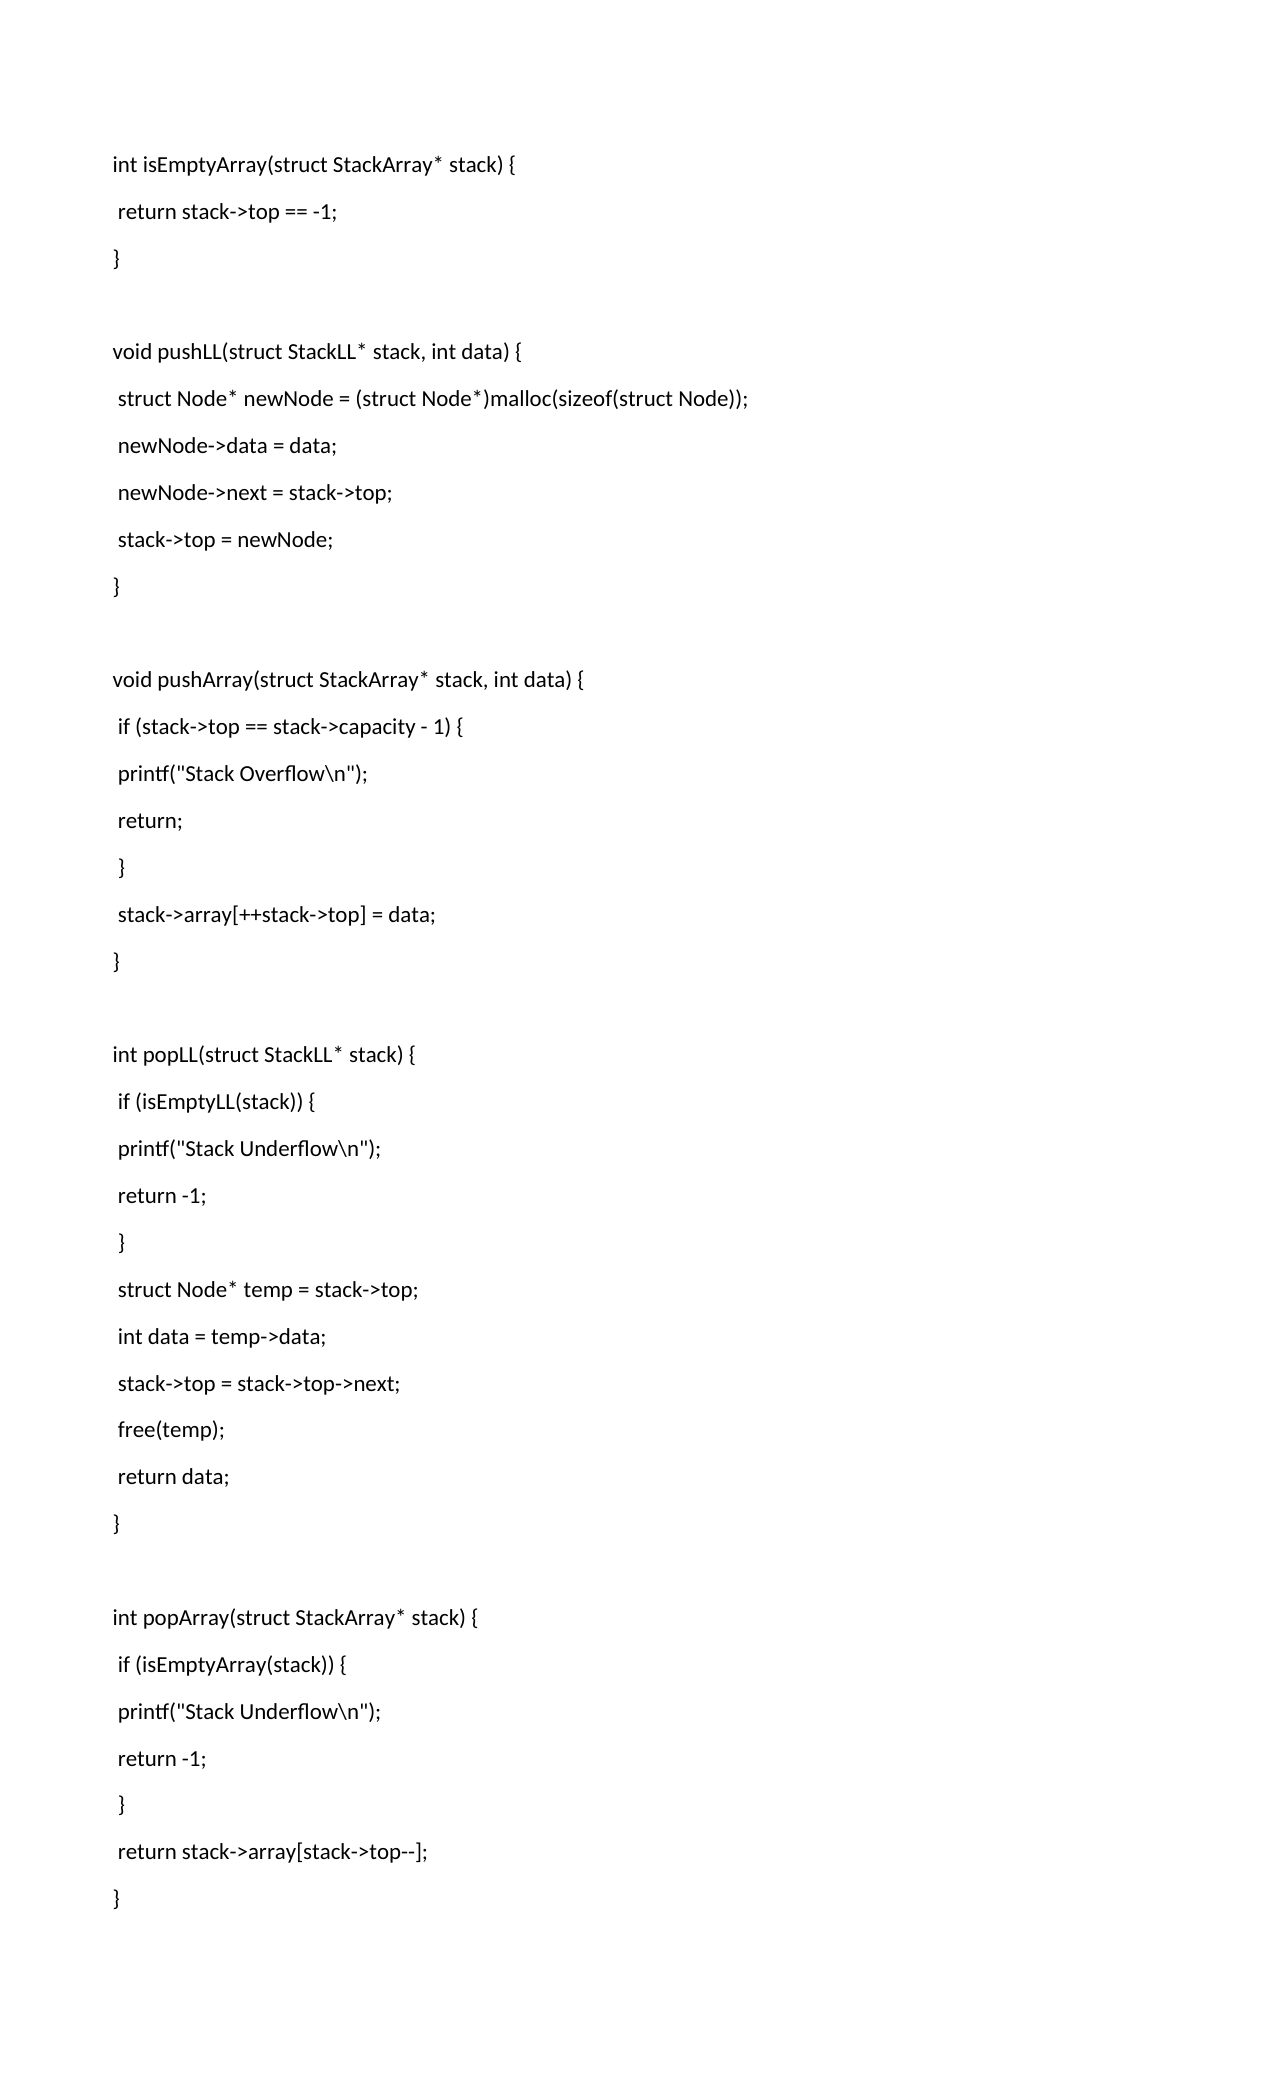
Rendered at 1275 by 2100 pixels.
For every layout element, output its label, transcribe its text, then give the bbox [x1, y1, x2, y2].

text void pushArray(struct StackArray* stack, int data) { [112, 666, 1162, 694]
text } [112, 572, 1162, 600]
text int isEmptyArray(struct StackArray* stack) { [112, 150, 1162, 178]
text return stack->array[stack->top--]; [112, 1837, 1162, 1866]
text return stack->top == -1; [112, 197, 1162, 225]
text if (isEmptyArray(stack)) { [112, 1650, 1162, 1678]
text struct Node* newNode = (struct Node*)malloc(sizeof(struct Node)); [112, 384, 1162, 412]
text } [112, 244, 1162, 272]
text printf("Stack Underflow\n"); [112, 1134, 1162, 1162]
text return -1; [112, 1744, 1162, 1772]
text int data = temp->data; [112, 1322, 1162, 1350]
text newNode->data = data; [112, 431, 1162, 459]
text return -1; [112, 1181, 1162, 1209]
text stack->top = stack->top->next; [112, 1369, 1162, 1397]
text if (stack->top == stack->capacity - 1) { [112, 712, 1162, 741]
text newNode->next = stack->top; [112, 478, 1162, 506]
text int popArray(struct StackArray* stack) { [112, 1603, 1162, 1631]
text free(temp); [112, 1416, 1162, 1444]
text printf("Stack Overflow\n"); [112, 759, 1162, 787]
text } [112, 1509, 1162, 1537]
text } [112, 1228, 1162, 1256]
text return; [112, 806, 1162, 834]
text } [112, 853, 1162, 881]
text int popLL(struct StackLL* stack) { [112, 1041, 1162, 1069]
text struct Node* temp = stack->top; [112, 1275, 1162, 1303]
text } [112, 1791, 1162, 1819]
text stack->array[++stack->top] = data; [112, 900, 1162, 928]
text if (isEmptyLL(stack)) { [112, 1087, 1162, 1116]
text } [112, 947, 1162, 975]
text printf("Stack Underflow\n"); [112, 1697, 1162, 1725]
text } [112, 1884, 1162, 1912]
text void pushLL(struct StackLL* stack, int data) { [112, 337, 1162, 366]
text return data; [112, 1462, 1162, 1491]
text stack->top = newNode; [112, 525, 1162, 553]
